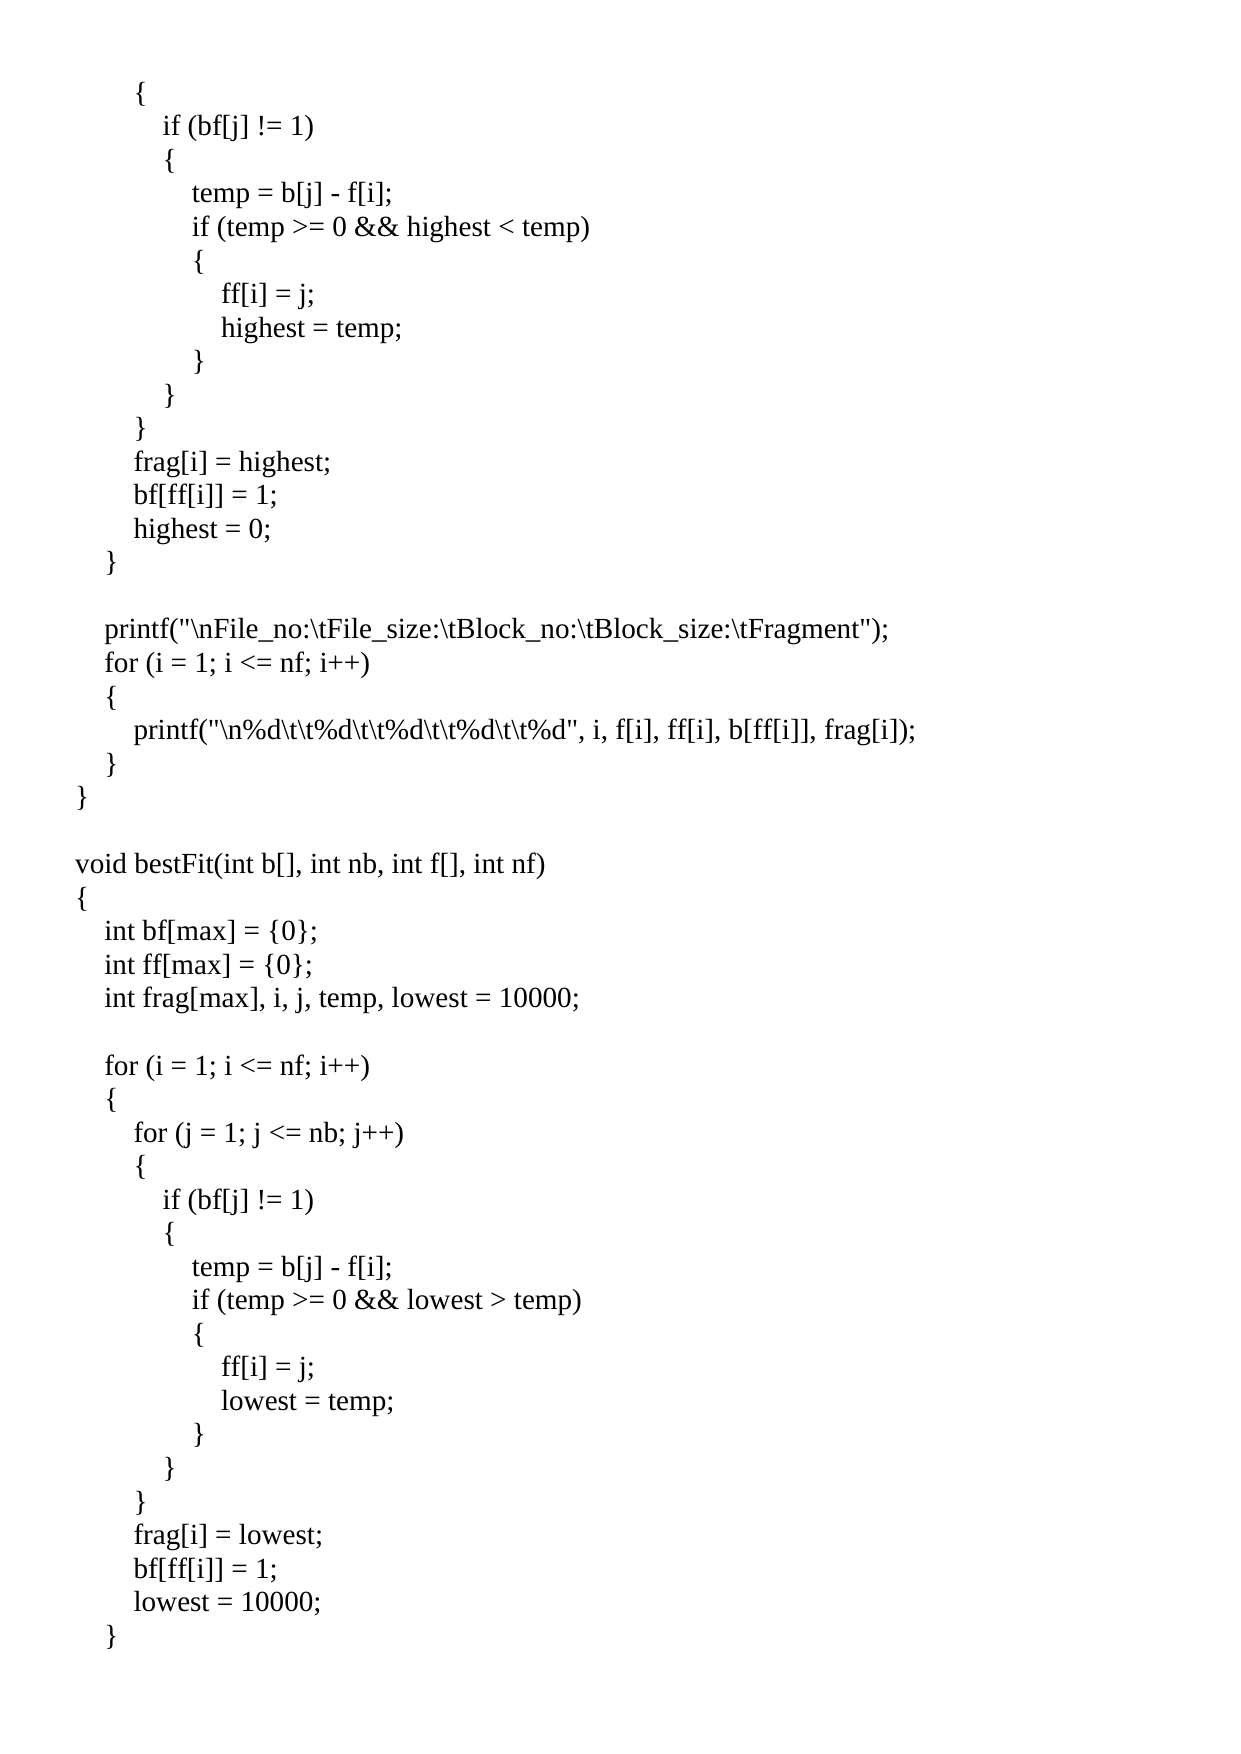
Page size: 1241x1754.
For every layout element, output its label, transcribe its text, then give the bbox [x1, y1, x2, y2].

list lowest = temp; [75, 1383, 1165, 1417]
list for (i = 1; i <= nf; i++) [75, 1048, 1165, 1081]
list if (temp >= 0 && lowest > temp) [75, 1282, 1165, 1316]
list ff[i] = j; [75, 276, 1165, 310]
list lowest = 10000; [75, 1584, 1165, 1618]
list } [75, 1450, 1165, 1484]
list { [75, 1316, 1165, 1349]
list highest = temp; [75, 310, 1165, 343]
list { [75, 75, 1165, 108]
list { [75, 1081, 1165, 1115]
list if (bf[j] != 1) [75, 108, 1165, 142]
list } [75, 1618, 1165, 1651]
list { [75, 243, 1165, 276]
list ff[i] = j; [75, 1349, 1165, 1383]
list } [75, 1417, 1165, 1450]
list highest = 0; [75, 511, 1165, 544]
list } [75, 343, 1165, 377]
list for (j = 1; j <= nb; j++) [75, 1115, 1165, 1148]
list frag[i] = lowest; [75, 1517, 1165, 1551]
list bf[ff[i]] = 1; [75, 477, 1165, 511]
list { [75, 1215, 1165, 1249]
list bf[ff[i]] = 1; [75, 1551, 1165, 1584]
list } [75, 779, 1165, 813]
list int ff[max] = {0}; [75, 947, 1165, 981]
list { [75, 142, 1165, 176]
list } [75, 410, 1165, 444]
list void bestFit(int b[], int nb, int f[], int nf) [75, 846, 1165, 880]
list } [75, 377, 1165, 410]
list int frag[max], i, j, temp, lowest = 10000; [75, 981, 1165, 1014]
list { [75, 679, 1165, 712]
list int bf[max] = {0}; [75, 913, 1165, 947]
list for (i = 1; i <= nf; i++) [75, 645, 1165, 679]
list { [75, 1148, 1165, 1182]
list printf("\nFile_no:\tFile_size:\tBlock_no:\tBlock_size:\tFragment"); [75, 612, 1165, 645]
list { [75, 880, 1165, 913]
list frag[i] = highest; [75, 444, 1165, 477]
list } [75, 544, 1165, 578]
list temp = b[j] - f[i]; [75, 176, 1165, 209]
list } [75, 746, 1165, 779]
list } [75, 1484, 1165, 1517]
list temp = b[j] - f[i]; [75, 1249, 1165, 1282]
list printf("\n%d\t\t%d\t\t%d\t\t%d\t\t%d", i, f[i], ff[i], b[ff[i]], frag[i]); [75, 712, 1165, 746]
list if (bf[j] != 1) [75, 1182, 1165, 1215]
list if (temp >= 0 && highest < temp) [75, 209, 1165, 243]
